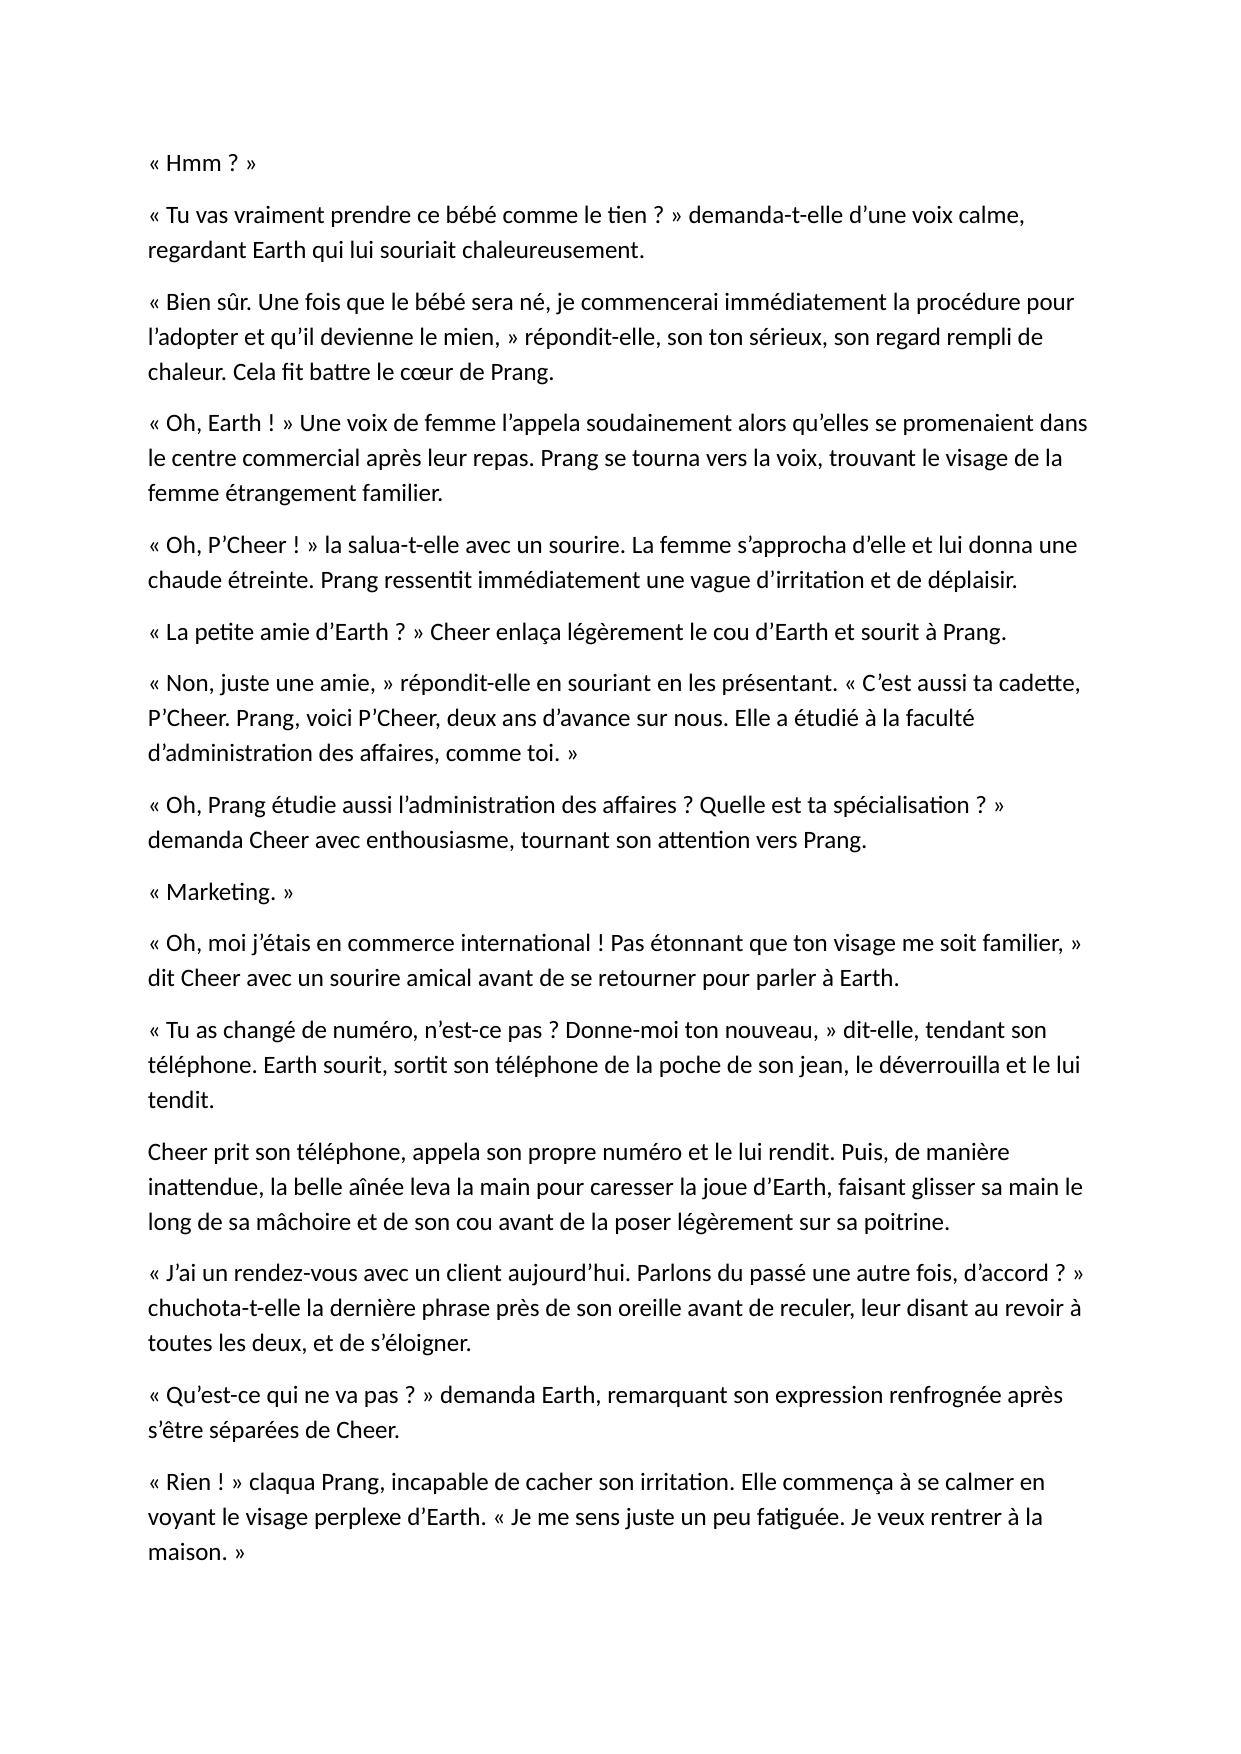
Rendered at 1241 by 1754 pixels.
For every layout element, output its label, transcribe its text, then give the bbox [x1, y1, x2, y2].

text « Oh, Prang étudie aussi l’administration des affaires ? Quelle est ta spécialisation ? » demanda Cheer avec enthousiasme, tournant son attention vers Prang. [148, 789, 1093, 855]
text « J’ai un rendez-vous avec un client aujourd’hui. Parlons du passé une autre fois, d’accord ? » chuchota-t-elle la dernière phrase près de son oreille avant de reculer, leur disant au revoir à toutes les deux, et de s’éloigner. [148, 1258, 1093, 1358]
text « Tu vas vraiment prendre ce bébé comme le tien ? » demanda-t-elle d’une voix calme, regardant Earth qui lui souriait chaleureusement. [148, 199, 1093, 265]
text « Tu as changé de numéro, n’est-ce pas ? Donne-moi ton nouveau, » dit-elle, tendant son téléphone. Earth sourit, sortit son téléphone de la poche de son jean, le déverrouilla et le lui tendit. [148, 1014, 1093, 1115]
text « Qu’est-ce qui ne va pas ? » demanda Earth, remarquant son expression renfrognée après s’être séparées de Cheer. [148, 1379, 1093, 1445]
text « Marketing. » [148, 876, 1093, 906]
text « Oh, P’Cheer ! » la salua-t-elle avec un sourire. La femme s’approcha d’elle et lui donna une chaude étreinte. Prang ressentit immédiatement une vague d’irritation et de déplaisir. [148, 529, 1093, 595]
text « Rien ! » claqua Prang, incapable de cacher son irritation. Elle commença à se calmer en voyant le visage perplexe d’Earth. « Je me sens juste un peu fatiguée. Je veux rentrer à la maison. » [148, 1466, 1093, 1566]
text « Oh, Earth ! » Une voix de femme l’appela soudainement alors qu’elles se promenaient dans le centre commercial après leur repas. Prang se tourna vers la voix, trouvant le visage de la femme étrangement familier. [148, 408, 1093, 508]
text « Non, juste une amie, » répondit-elle en souriant en les présentant. « C’est aussi ta cadette, P’Cheer. Prang, voici P’Cheer, deux ans d’avance sur nous. Elle a étudié à la faculté d’administration des affaires, comme toi. » [148, 668, 1093, 768]
text « Oh, moi j’étais en commerce international ! Pas étonnant que ton visage me soit familier, » dit Cheer avec un sourire amical avant de se retourner pour parler à Earth. [148, 928, 1093, 993]
text « La petite amie d’Earth ? » Cheer enlaça légèrement le cou d’Earth et sourit à Prang. [148, 616, 1093, 646]
text « Bien sûr. Une fois que le bébé sera né, je commencerai immédiatement la procédure pour l’adopter et qu’il devienne le mien, » répondit-elle, son ton sérieux, son regard rempli de chaleur. Cela fit battre le cœur de Prang. [148, 286, 1093, 386]
text « Hmm ? » [148, 148, 1093, 178]
text Cheer prit son téléphone, appela son propre numéro et le lui rendit. Puis, de manière inattendue, la belle aînée leva la main pour caresser la joue d’Earth, faisant glisser sa main le long de sa mâchoire et de son cou avant de la poser légèrement sur sa poitrine. [148, 1136, 1093, 1236]
